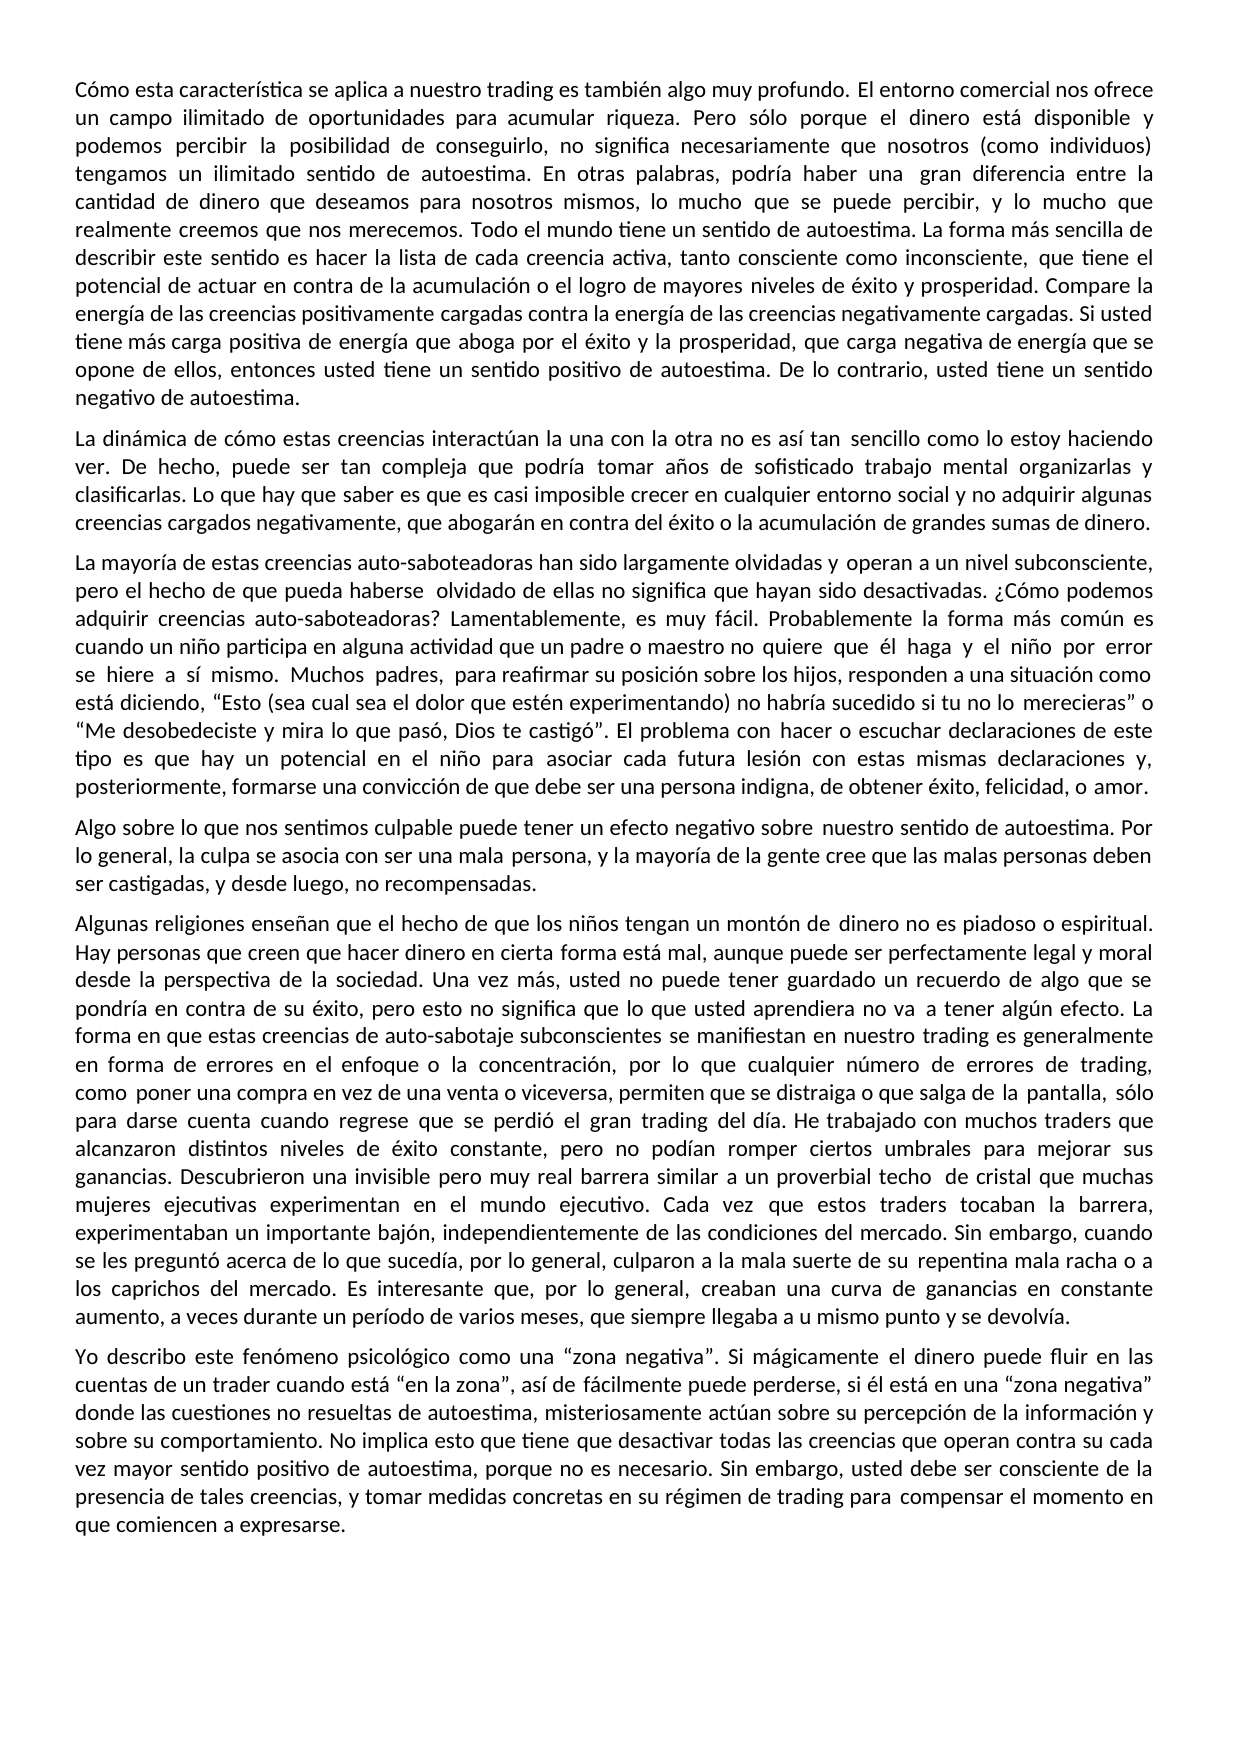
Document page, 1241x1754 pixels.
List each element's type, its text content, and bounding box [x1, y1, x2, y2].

text Cómo esta característica se aplica a nuestro trading es también algo muy profundo. El entorno comercial nos ofrece un campo ilimitado de oportunidades para acumular riqueza. Pero sólo porque el dinero está disponible y podemos percibir la posibilidad de conseguirlo, no significa necesariamente que nosotros (como individuos) tengamos un ilimitado sentido de autoestima. En otras palabras, podría haber una gran diferencia entre la cantidad de dinero que deseamos para nosotros mismos, lo mucho que se puede percibir, y lo mucho que realmente creemos que nos merecemos. Todo el mundo tiene un sentido de autoestima. La forma más sencilla de describir este sentido es hacer la lista de cada creencia activa, tanto consciente como inconsciente, que tiene el potencial de actuar en contra de la acumulación o el logro de mayores niveles de éxito y prosperidad. Compare la energía de las creencias positivamente cargadas contra la energía de las creencias negativamente cargadas. Si usted tiene más carga positiva de energía que aboga por el éxito y la prosperidad, que carga negativa de energía que se opone de ellos, entonces usted tiene un sentido positivo de autoestima. De lo contrario, usted tiene un sentido negativo de autoestima. [75, 75, 1154, 411]
text Yo describo este fenómeno psicológico como una “zona negativa”. Si mágicamente el dinero puede fluir en las cuentas de un trader cuando está “en la zona”, así de fácilmente puede perderse, si él está en una “zona negativa” donde las cuestiones no resueltas de autoestima, misteriosamente actúan sobre su percepción de la información y sobre su comportamiento. No implica esto que tiene que desactivar todas las creencias que operan contra su cada vez mayor sentido positivo de autoestima, porque no es necesario. Sin embargo, usted debe ser consciente de la presencia de tales creencias, y tomar medidas concretas en su régimen de trading para compensar el momento en que comiencen a expresarse. [75, 1342, 1154, 1538]
text Algo sobre lo que nos sentimos culpable puede tener un efecto negativo sobre nuestro sentido de autoestima. Por lo general, la culpa se asocia con ser una mala persona, y la mayoría de la gente cree que las malas personas deben ser castigadas, y desde luego, no recompensadas. [75, 813, 1154, 897]
text La dinámica de cómo estas creencias interactúan la una con la otra no es así tan sencillo como lo estoy haciendo ver. De hecho, puede ser tan compleja que podría tomar años de sofisticado trabajo mental organizarlas y clasificarlas. Lo que hay que saber es que es casi imposible crecer en cualquier entorno social y no adquirir algunas creencias cargados negativamente, que abogarán en contra del éxito o la acumulación de grandes sumas de dinero. [75, 424, 1154, 536]
text La mayoría de estas creencias auto-saboteadoras han sido largamente olvidadas y operan a un nivel subconsciente, pero el hecho de que pueda haberse olvidado de ellas no significa que hayan sido desactivadas. ¿Cómo podemos adquirir creencias auto-saboteadoras? Lamentablemente, es muy fácil. Probablemente la forma más común es cuando un niño participa en alguna actividad que un padre o maestro no quiere que él haga y el niño por error se hiere a sí mismo. Muchos padres, para reafirmar su posición sobre los hijos, responden a una situación como está diciendo, “Esto (sea cual sea el dolor que estén experimentando) no habría sucedido si tu no lo merecieras” o “Me desobedeciste y mira lo que pasó, Dios te castigó”. El problema con hacer o escuchar declaraciones de este tipo es que hay un potencial en el niño para asociar cada futura lesión con estas mismas declaraciones y, posteriormente, formarse una convicción de que debe ser una persona indigna, de obtener éxito, felicidad, o amor. [75, 548, 1154, 801]
text Algunas religiones enseñan que el hecho de que los niños tengan un montón de dinero no es piadoso o espiritual. Hay personas que creen que hacer dinero en cierta forma está mal, aunque puede ser perfectamente legal y moral desde la perspectiva de la sociedad. Una vez más, usted no puede tener guardado un recuerdo de algo que se pondría en contra de su éxito, pero esto no significa que lo que usted aprendiera no va a tener algún efecto. La forma en que estas creencias de auto-sabotaje subconscientes se manifiestan en nuestro trading es generalmente en forma de errores en el enfoque o la concentración, por lo que cualquier número de errores de trading, como poner una compra en vez de una venta o viceversa, permiten que se distraiga o que salga de la pantalla, sólo para darse cuenta cuando regrese que se perdió el gran trading del día. He trabajado con muchos traders que alcanzaron distintos niveles de éxito constante, pero no podían romper ciertos umbrales para mejorar sus ganancias. Descubrieron una invisible pero muy real barrera similar a un proverbial techo de cristal que muchas mujeres ejecutivas experimentan en el mundo ejecutivo. Cada vez que estos traders tocaban la barrera, experimentaban un importante bajón, independientemente de las condiciones del mercado. Sin embargo, cuando se les preguntó acerca de lo que sucedía, por lo general, culparon a la mala suerte de su repentina mala racha o a los caprichos del mercado. Es interesante que, por lo general, creaban una curva de ganancias en constante aumento, a veces durante un período de varios meses, que siempre llegaba a u mismo punto y se devolvía. [75, 909, 1154, 1330]
